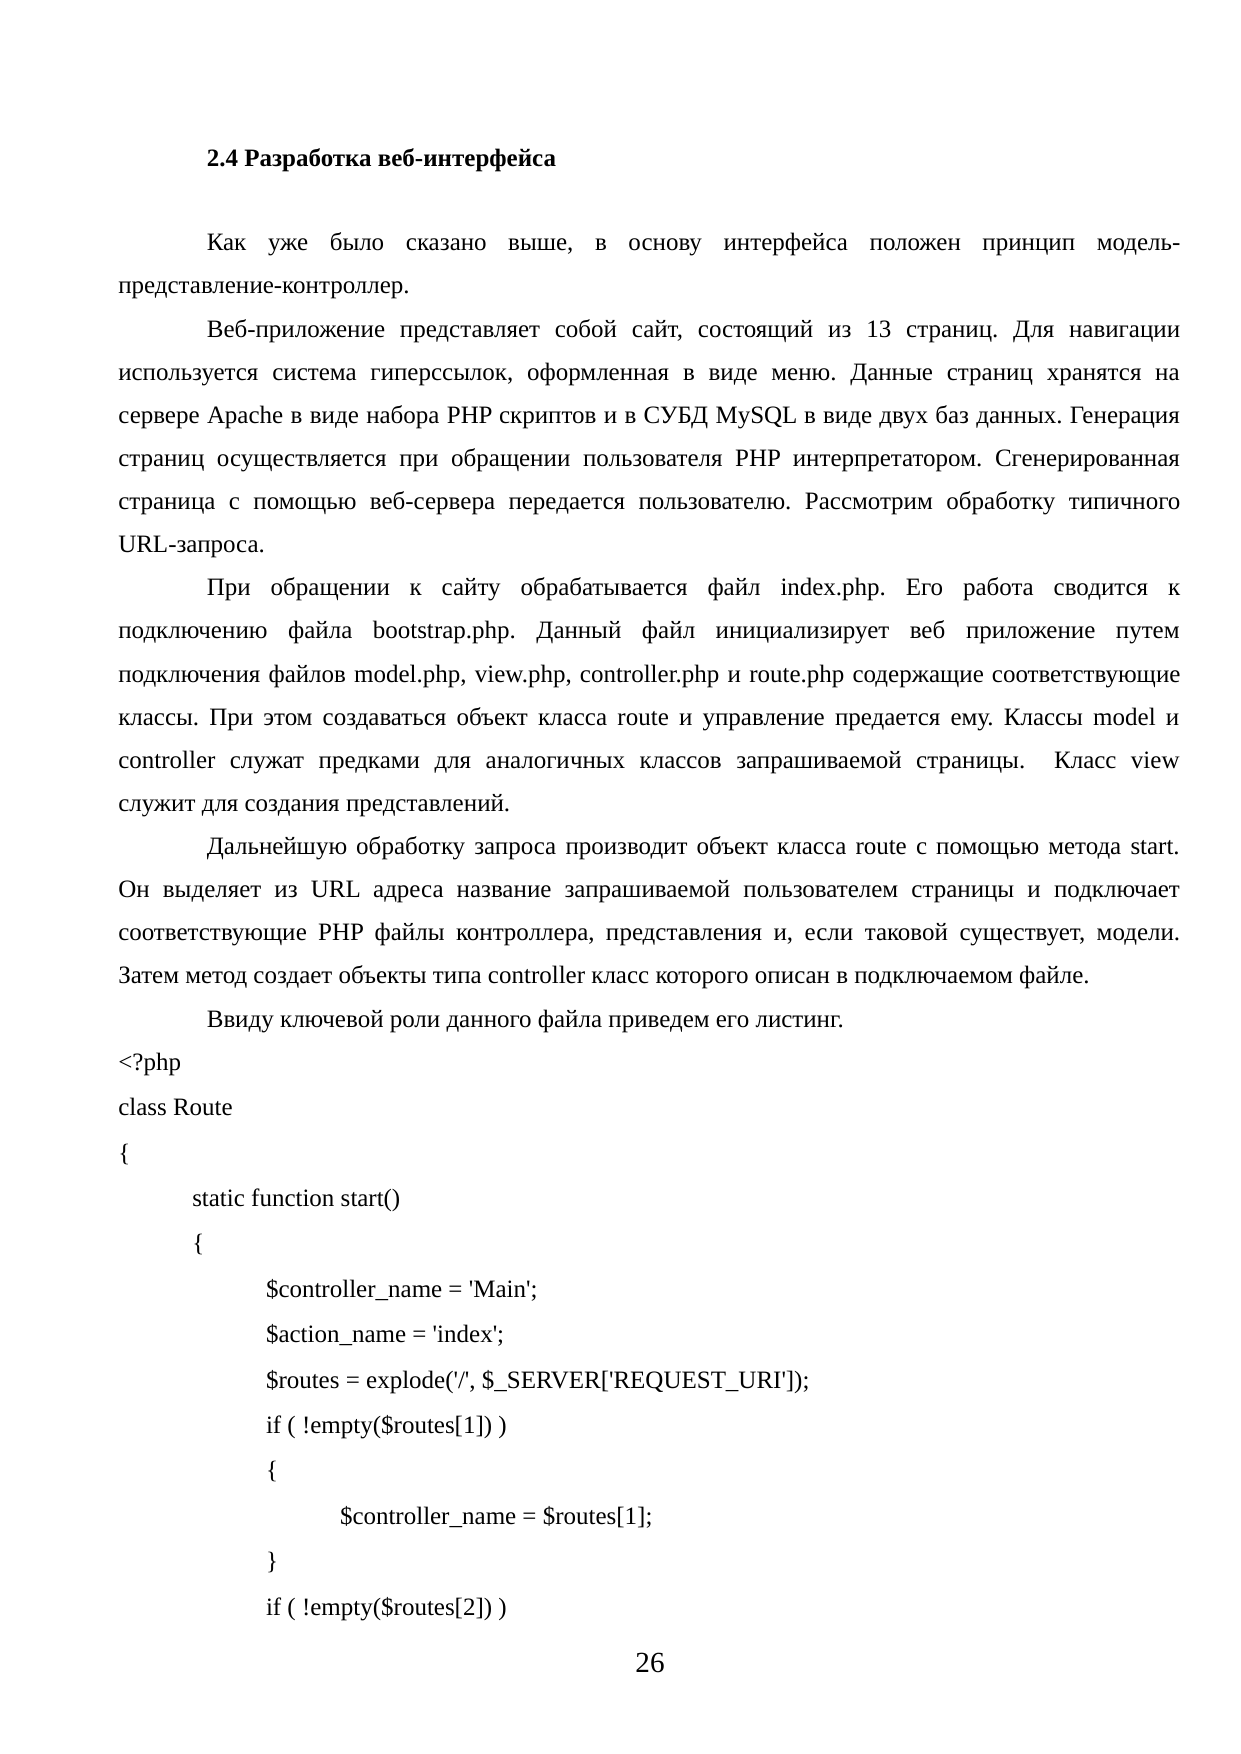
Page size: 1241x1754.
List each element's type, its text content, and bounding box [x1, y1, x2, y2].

list { [118, 1456, 1181, 1484]
list { [118, 1138, 1181, 1166]
subtitle 2.4 Разработка веб-интерфейса [118, 143, 1181, 172]
text Веб-приложение представляет собой сайт, состоящий из 13 страниц. Для навигации используется система гиперссылок, оформленная в виде меню. Данные страниц хранятся на сервере Apache в виде набора PHP скриптов и в СУБД MySQL в виде двух баз данных. Генерация страниц осуществляется при обращении пользователя PHP интерпретатором. Сгенерированная страница с помощью веб-сервера передается пользователю. Рассмотрим обработку типичного URL-запроса. [118, 314, 1181, 558]
list static function start() [118, 1183, 1181, 1212]
list class Route [118, 1092, 1181, 1121]
list } [118, 1546, 1181, 1575]
list $controller_name = 'Main'; [118, 1274, 1181, 1303]
list <?php [118, 1047, 1181, 1076]
list $action_name = 'index'; [118, 1319, 1181, 1348]
text Как уже было сказано выше, в основу интерфейса положен принцип модель-представление-контроллер. [118, 227, 1181, 299]
list $controller_name = $routes[1]; [118, 1501, 1181, 1530]
list { [118, 1228, 1181, 1257]
text Ввиду ключевой роли данного файла приведем его листинг. [118, 1004, 1181, 1032]
list $routes = explode('/', $_SERVER['REQUEST_URI']); [118, 1365, 1181, 1393]
list if ( !empty($routes[1]) ) [118, 1410, 1181, 1439]
list if ( !empty($routes[2]) ) [118, 1592, 1181, 1621]
text При обращении к сайту обрабатывается файл index.php. Его работа сводится к подключению файла bootstrap.php. Данный файл инициализирует веб приложение путем подключения файлов model.php, view.php, controller.php и route.php содержащие соответствующие классы. При этом создаваться объект класса route и управление предается ему. Классы model и controller служат предками для аналогичных классов запрашиваемой страницы. Класс view служит для создания представлений. [118, 572, 1181, 817]
text Дальнейшую обработку запроса производит объект класса route с помощью метода start. Он выделяет из URL адреса название запрашиваемой пользователем страницы и подключает соответствующие PHP файлы контроллера, представления и, если таковой существует, модели. Затем метод создает объекты типа controller класс которого описан в подключаемом файле. [118, 831, 1181, 989]
